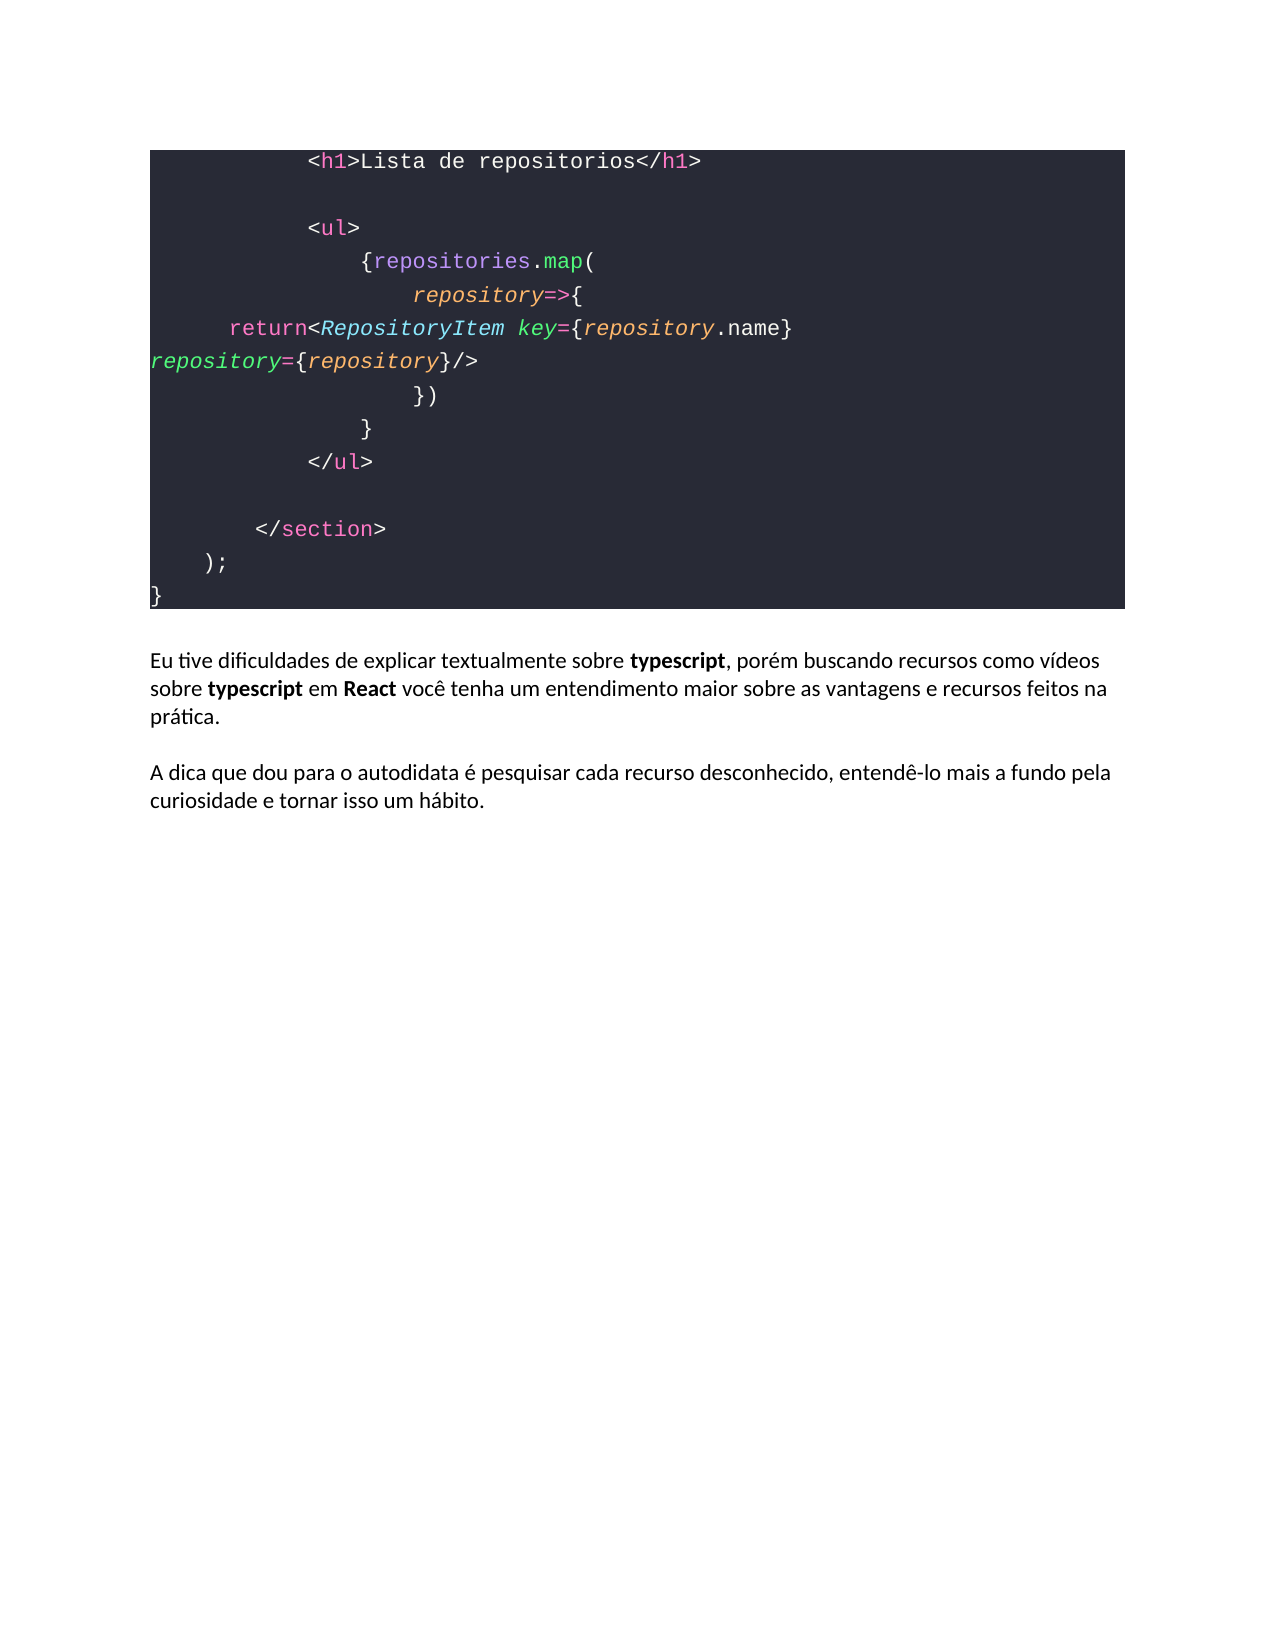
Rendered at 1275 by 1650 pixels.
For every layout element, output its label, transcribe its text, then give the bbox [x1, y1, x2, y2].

text </ul> [150, 451, 1125, 476]
text Eu tive dificuldades de explicar textualmente sobre typescript, porém buscando recursos como vídeos sobre typescript em React você tenha um entendimento maior sobre as vantagens e recursos feitos na prática. [150, 646, 1125, 730]
text </section> [150, 518, 1125, 543]
text repository=>{ [150, 284, 1125, 308]
text } [150, 417, 1125, 442]
text A dica que dou para o autodidata é pesquisar cada recurso desconhecido, entendê-lo mais a fundo pela curiosidade e tornar isso um hábito. [150, 758, 1125, 814]
text } [150, 585, 1125, 609]
text ); [150, 551, 1125, 576]
text <ul> [150, 217, 1125, 242]
text <h1>Lista de repositorios</h1> [150, 150, 1125, 175]
text {repositories.map( [150, 250, 1125, 275]
text }) [150, 384, 1125, 409]
text return<RepositoryItem key={repository.name} repository={repository}/> [150, 317, 1125, 375]
